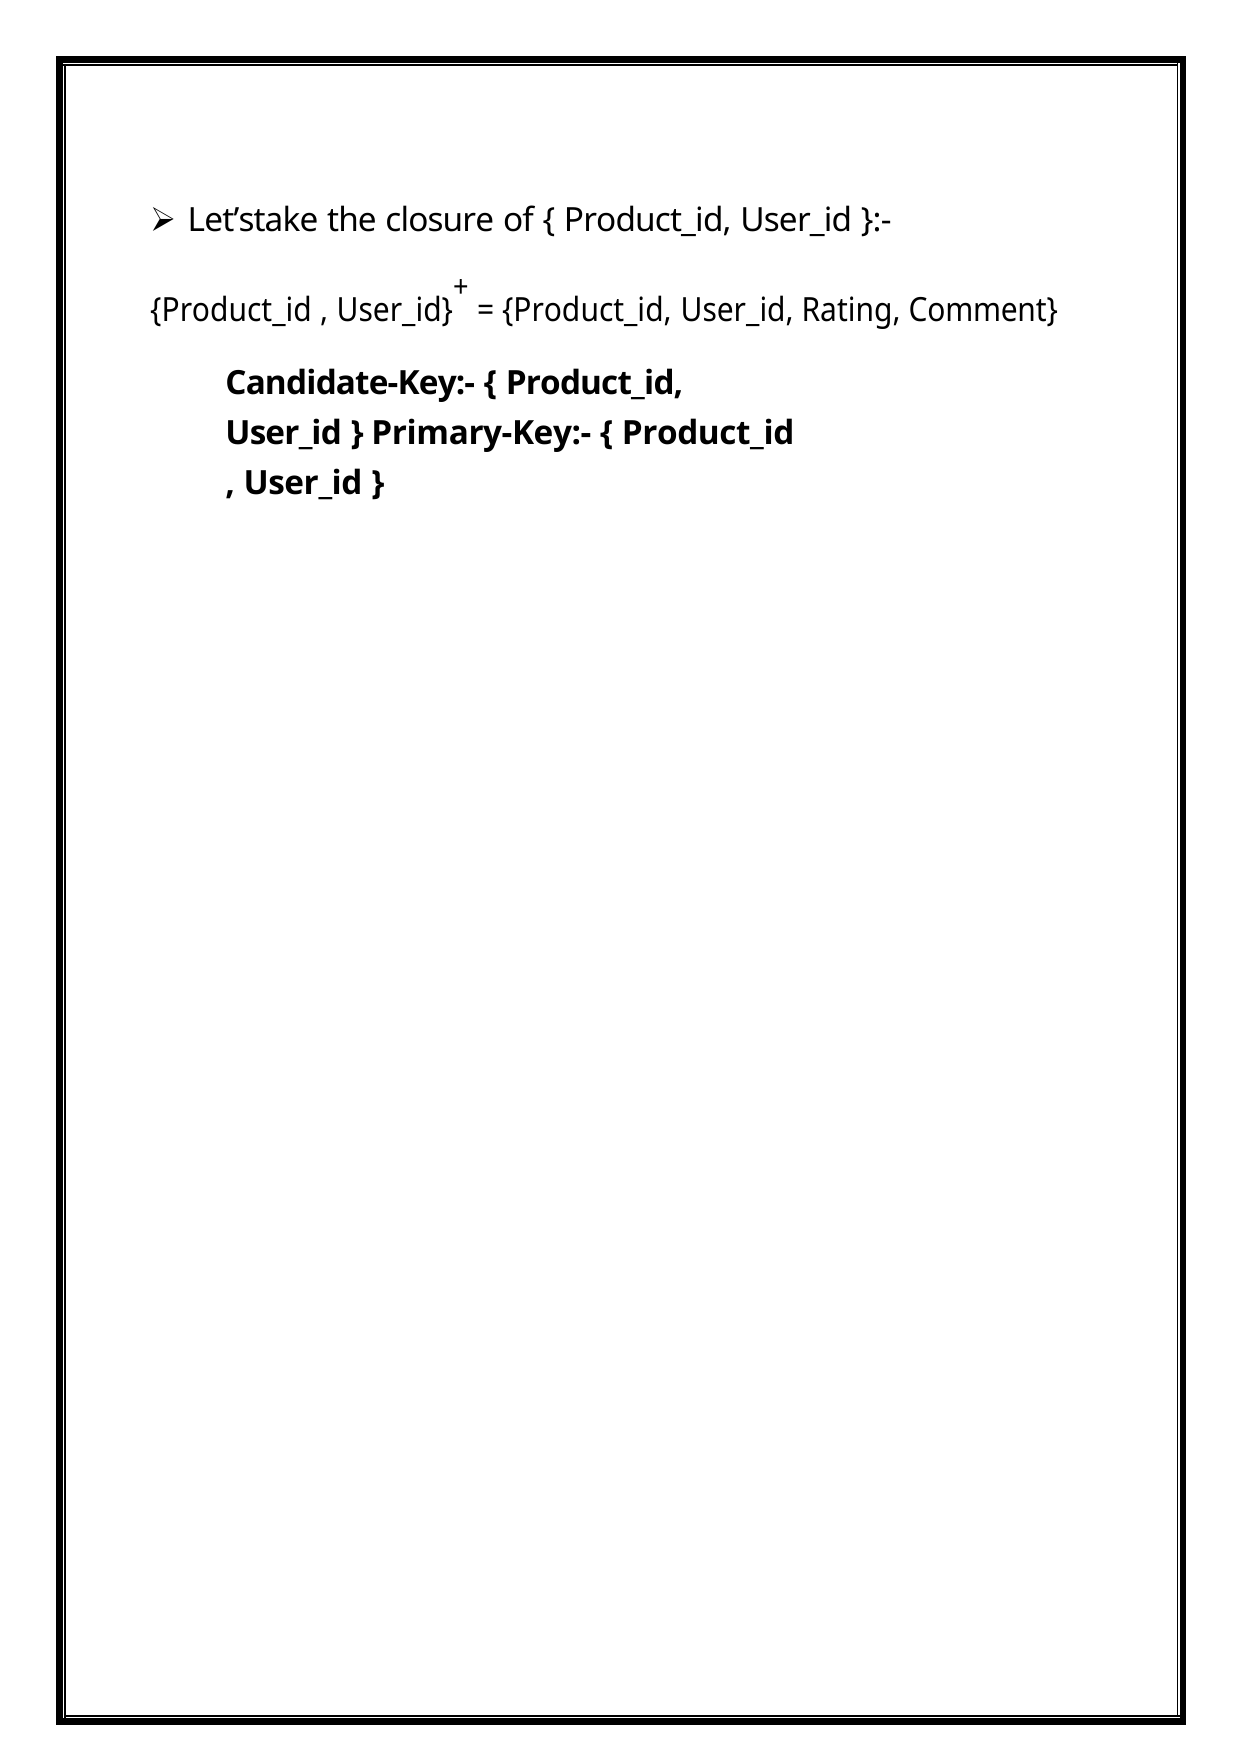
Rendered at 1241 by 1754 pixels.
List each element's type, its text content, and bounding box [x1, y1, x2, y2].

text {Product_id , User_id}+ = {Product_id, User_id, Rating, Comment} [150, 265, 1137, 331]
text Candidate-Key:- { Product_id, User_id } Primary-Key:- { Product_id , User_id } [225, 359, 805, 504]
list Let’stake the closure of { Product_id, User_id }:- [150, 196, 1137, 241]
